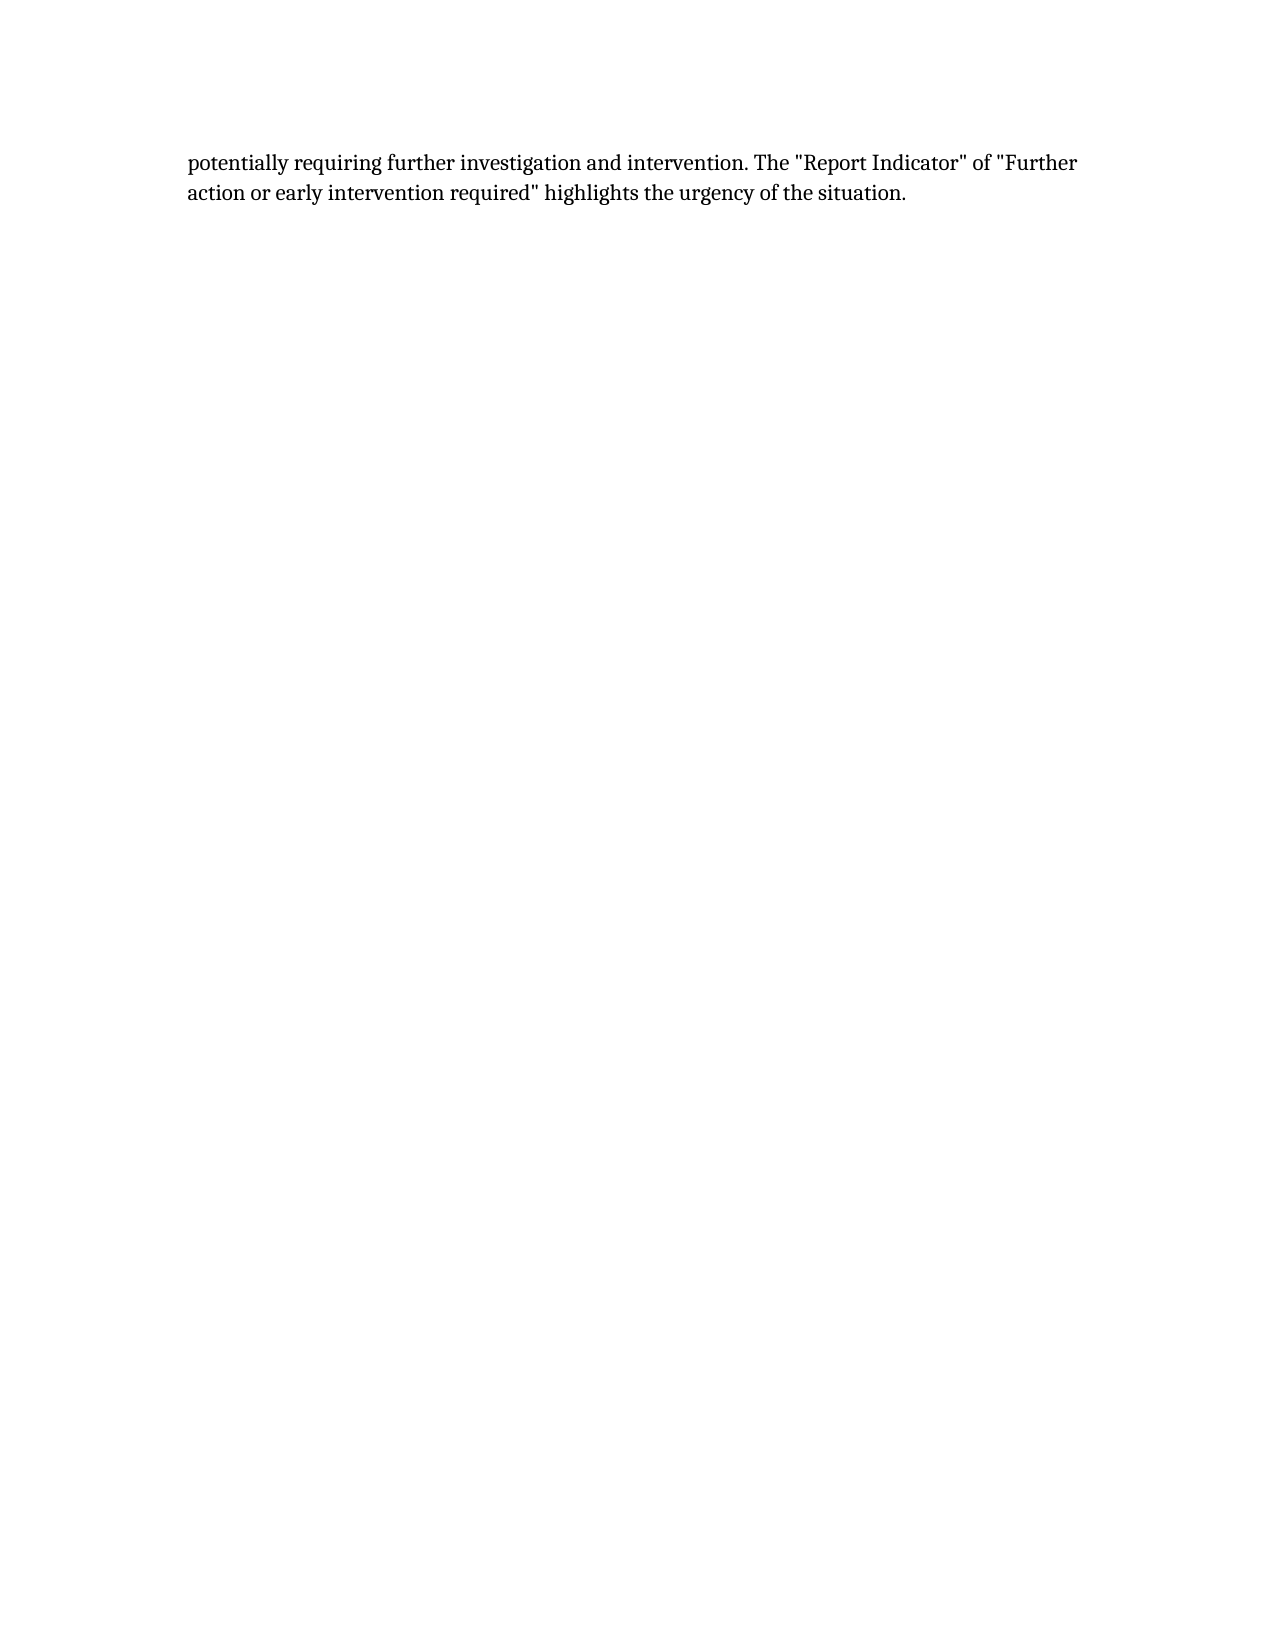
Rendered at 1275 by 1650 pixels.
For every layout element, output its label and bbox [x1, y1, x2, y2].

text [187, 150, 1087, 207]
